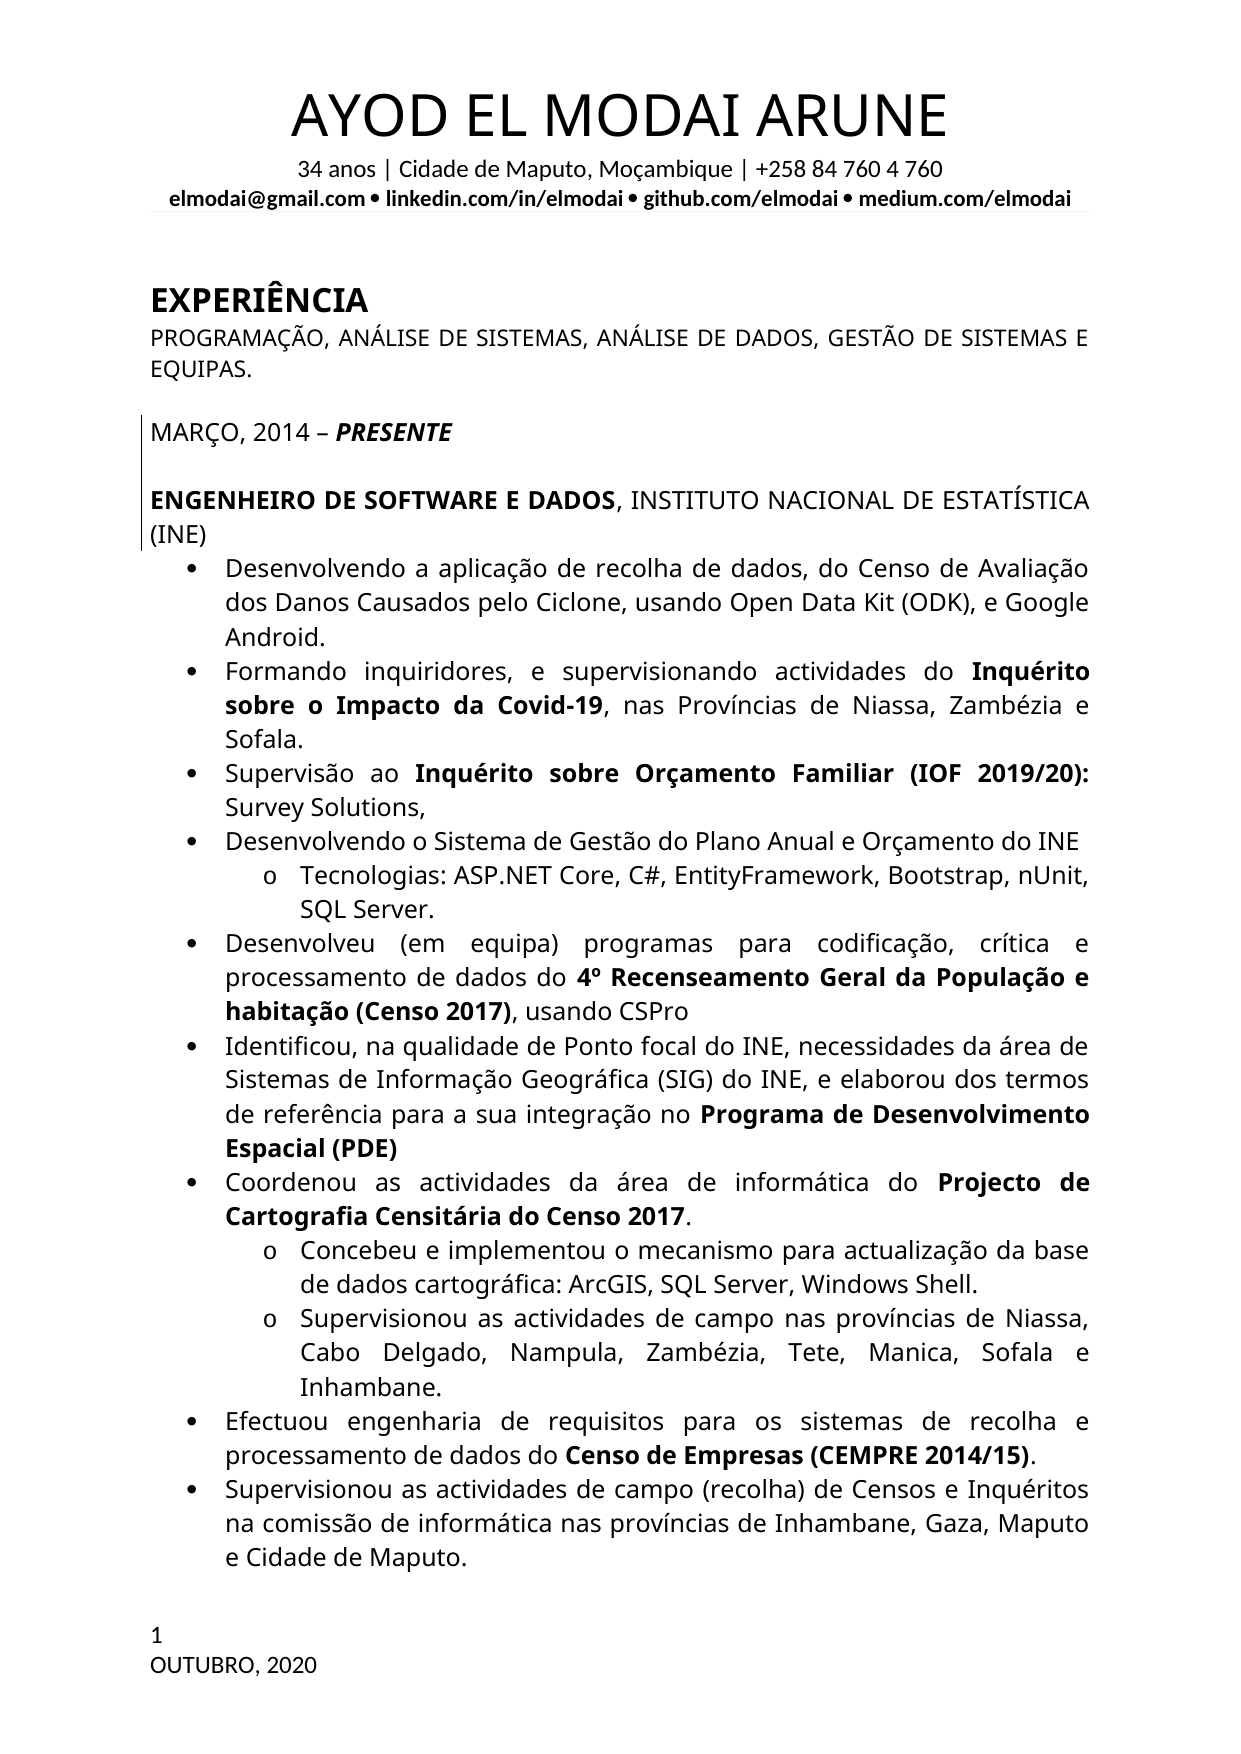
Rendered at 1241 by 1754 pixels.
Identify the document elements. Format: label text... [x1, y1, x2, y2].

list Supervisão ao Inquérito sobre Orçamento Familiar (IOF 2019/20): Survey Solutions, [187, 755, 1090, 823]
list Supervisionou as actividades de campo nas províncias de Niassa, Cabo Delgado, Nampula, Zambézia, Tete, Manica, Sofala e Inhambane. [262, 1301, 1090, 1403]
list Coordenou as actividades da área de informática do Projecto de Cartografia Censitária do Censo 2017. [187, 1164, 1090, 1232]
list Desenvolvendo a aplicação de recolha de dados, do Censo de Avaliação dos Danos Causados pelo Ciclone, usando Open Data Kit (ODK), e Google Android. [187, 551, 1090, 653]
list Efectuou engenharia de requisitos para os sistemas de recolha e processamento de dados do Censo de Empresas (CEMPRE 2014/15). [187, 1403, 1090, 1471]
text PROGRAMAÇÃO, ANÁLISE DE SISTEMAS, ANÁLISE DE DADOS, GESTÃO DE SISTEMAS E EQUIPAS. [150, 322, 1090, 384]
list Supervisionou as actividades de campo (recolha) de Censos e Inquéritos na comissão de informática nas províncias de Inhambane, Gaza, Maputo e Cidade de Maputo. [187, 1471, 1090, 1573]
list Desenvolvendo o Sistema de Gestão do Plano Anual e Orçamento do INE [187, 823, 1090, 858]
text EXPERIÊNCIA [150, 276, 1090, 322]
list Formando inquiridores, e supervisionando actividades do Inquérito sobre o Impacto da Covid-19, nas Províncias de Niassa, Zambézia e Sofala. [187, 653, 1090, 755]
list Tecnologias: ASP.NET Core, C#, EntityFramework, Bootstrap, nUnit, SQL Server. [262, 858, 1090, 926]
text MARÇO, 2014 – PRESENTE [150, 415, 1090, 449]
list Desenvolveu (em equipa) programas para codificação, crítica e processamento de dados do 4º Recenseamento Geral da População e habitação (Censo 2017), usando CSPro [187, 926, 1090, 1028]
list Identificou, na qualidade de Ponto focal do INE, necessidades da área de Sistemas de Informação Geográfica (SIG) do INE, e elaborou dos termos de referência para a sua integração no Programa de Desenvolvimento Espacial (PDE) [187, 1028, 1090, 1164]
list Concebeu e implementou o mecanismo para actualização da base de dados cartográfica: ArcGIS, SQL Server, Windows Shell. [262, 1232, 1090, 1301]
text ENGENHEIRO DE SOFTWARE E DADOS, INSTITUTO NACIONAL DE ESTATÍSTICA (INE) [150, 483, 1090, 551]
